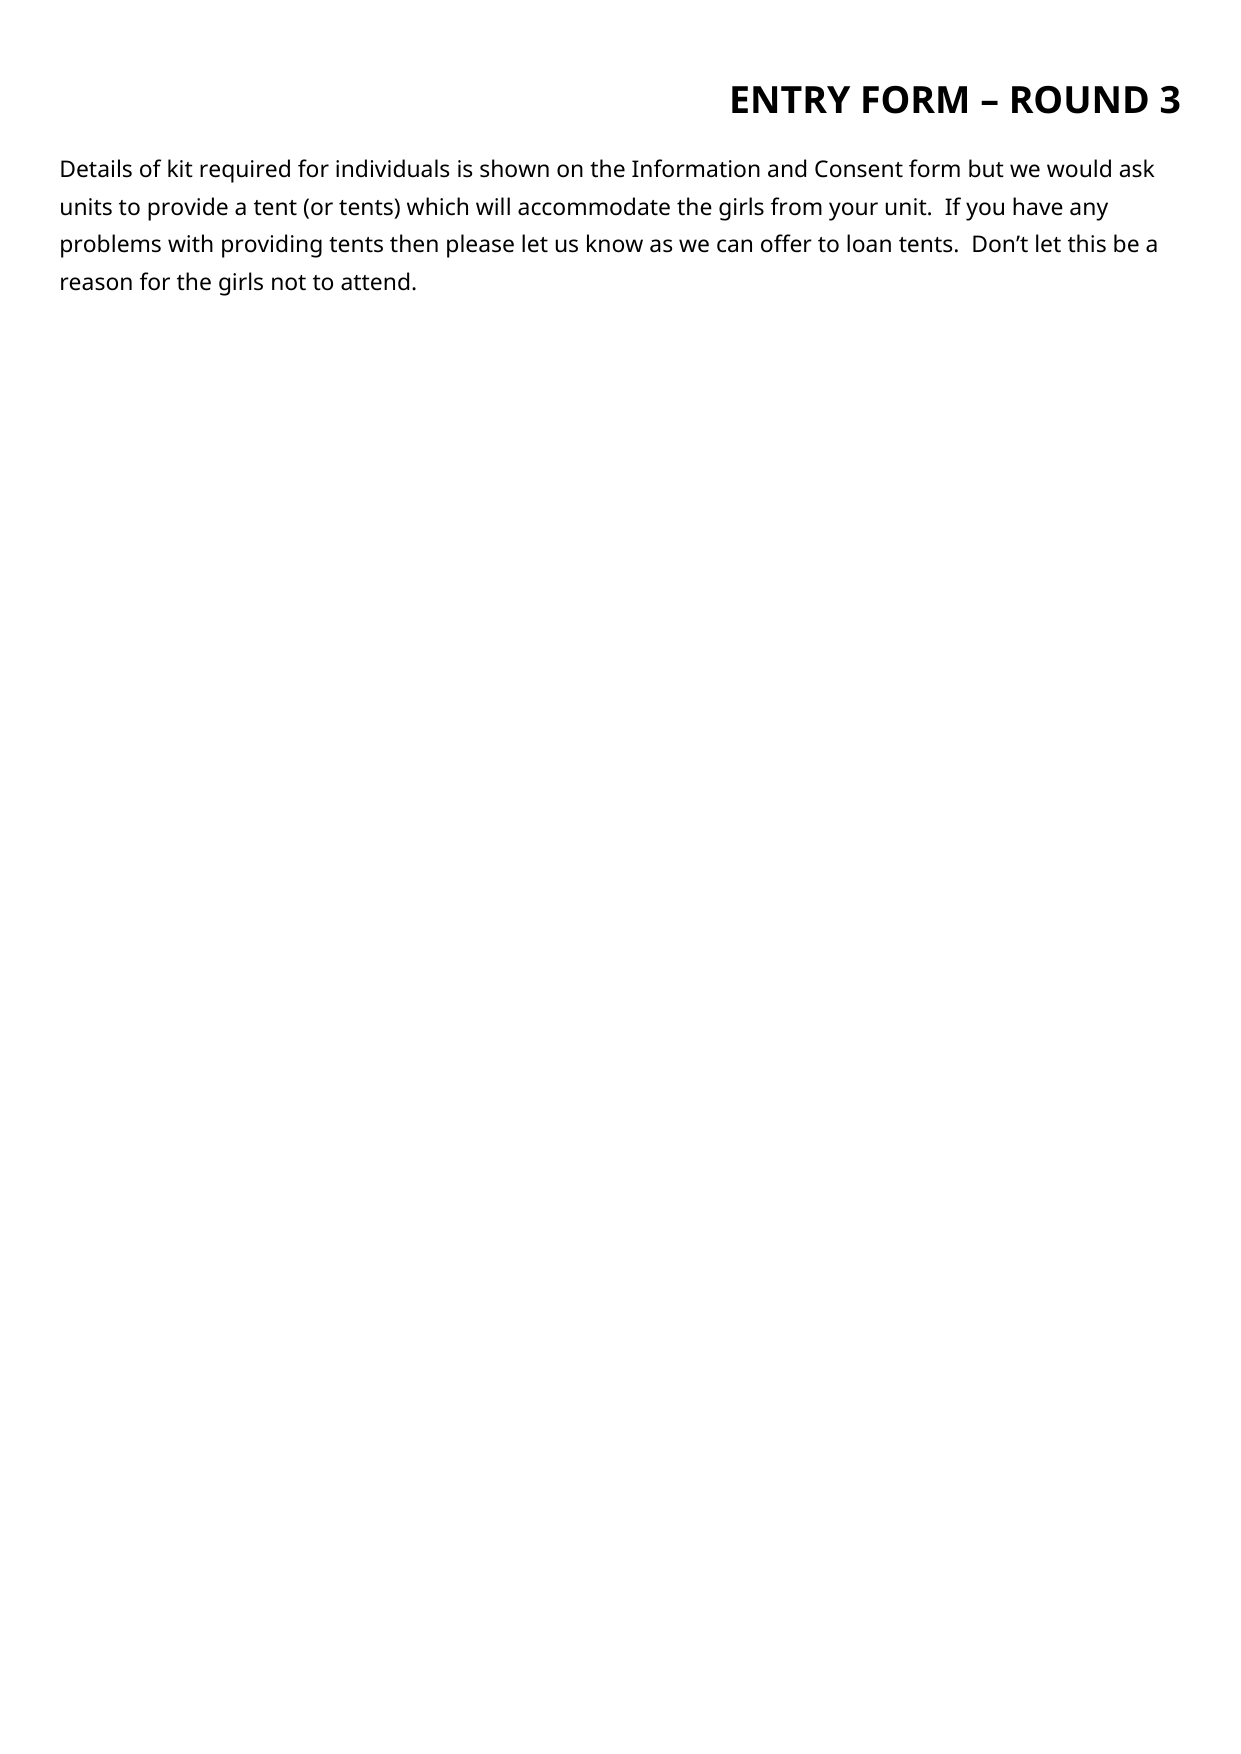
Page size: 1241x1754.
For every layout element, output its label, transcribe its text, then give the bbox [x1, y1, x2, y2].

text Details of kit required for individuals is shown on the Information and Consent form but we would ask units to provide a tent (or tents) which will accommodate the girls from your unit. If you have any problems with providing tents then please let us know as we can offer to loan tents. Don’t let this be a reason for the girls not to attend. [59, 153, 1181, 297]
